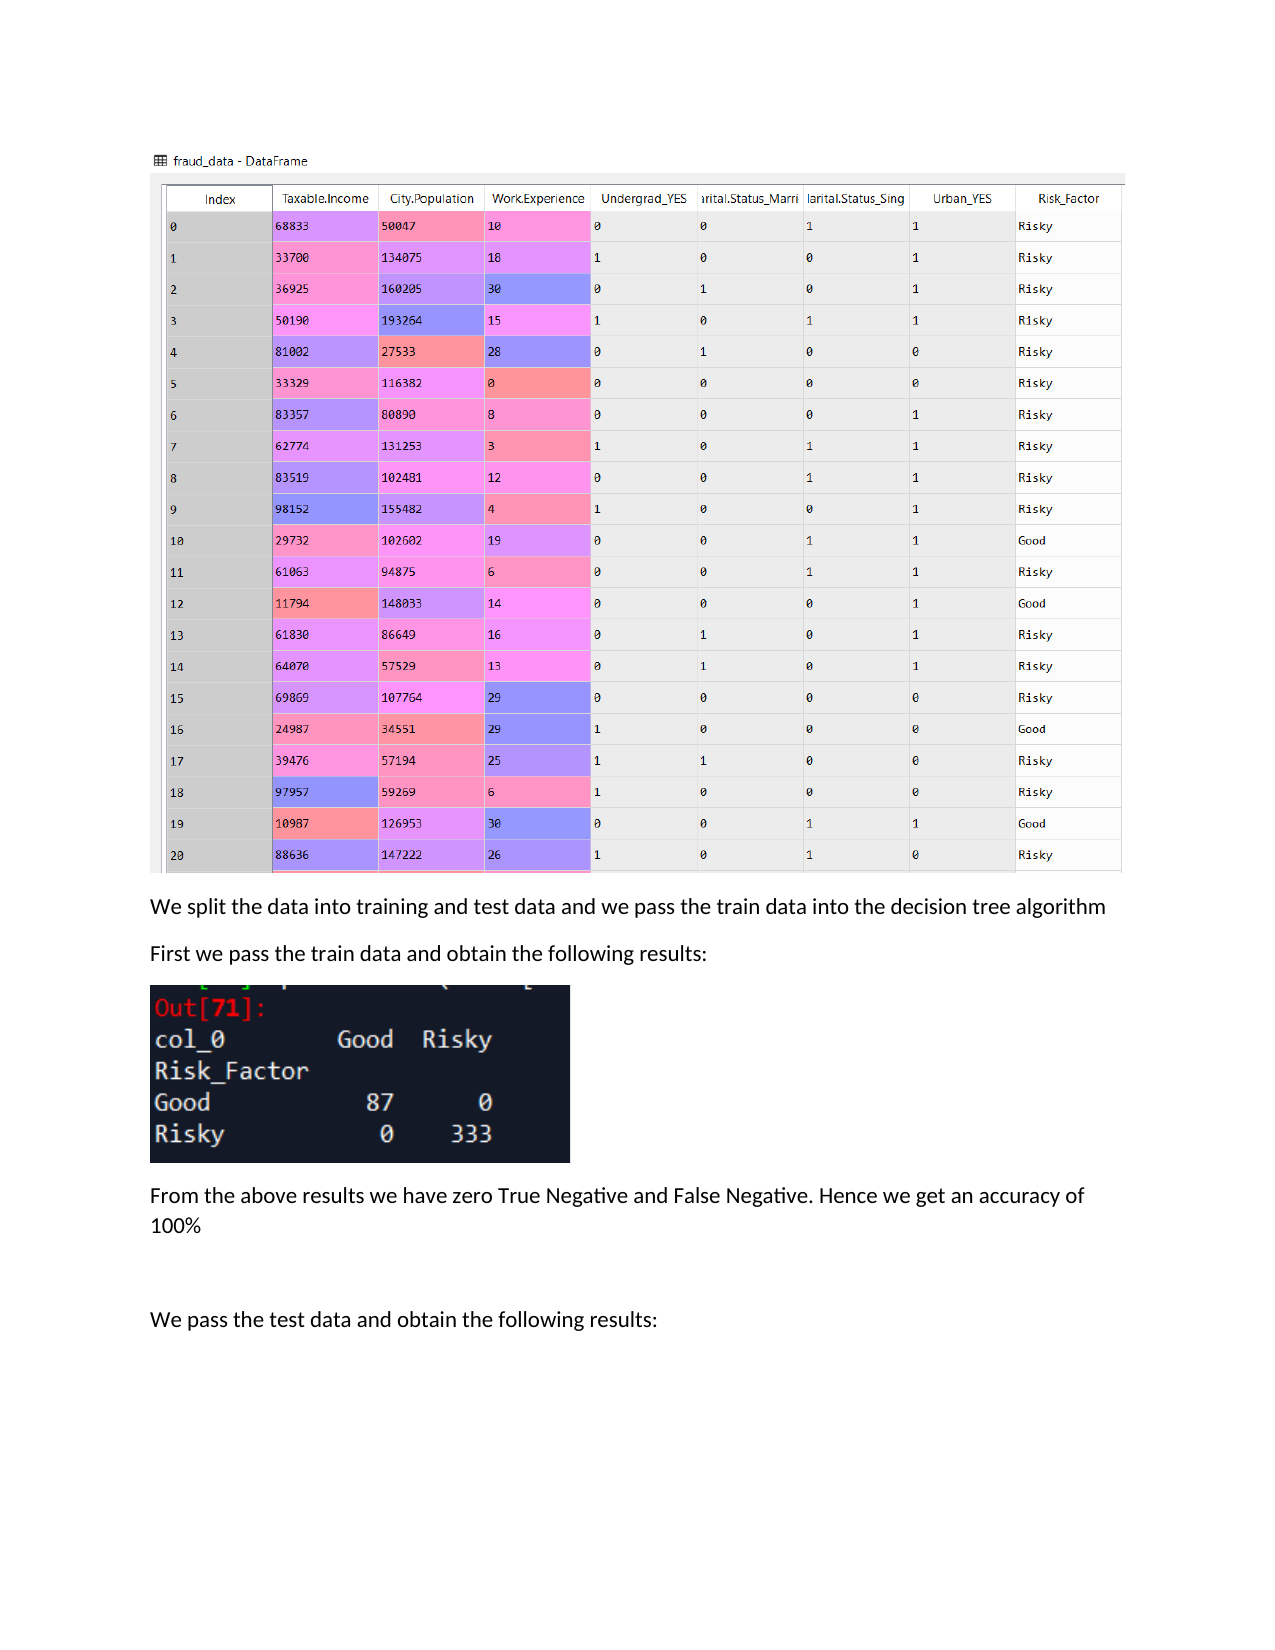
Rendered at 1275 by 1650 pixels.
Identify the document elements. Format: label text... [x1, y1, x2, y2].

picture [150, 150, 1125, 873]
text We pass the test data and obtain the following results: [150, 1305, 1125, 1333]
text First we pass the train data and obtain the following results: [150, 939, 1125, 967]
text From the above results we have zero True Negative and False Negative. Hence we get an accuracy of 100% [150, 1181, 1125, 1239]
picture [150, 985, 571, 1163]
text We split the data into training and test data and we pass the train data into the decision tree algorithm [150, 892, 1125, 920]
